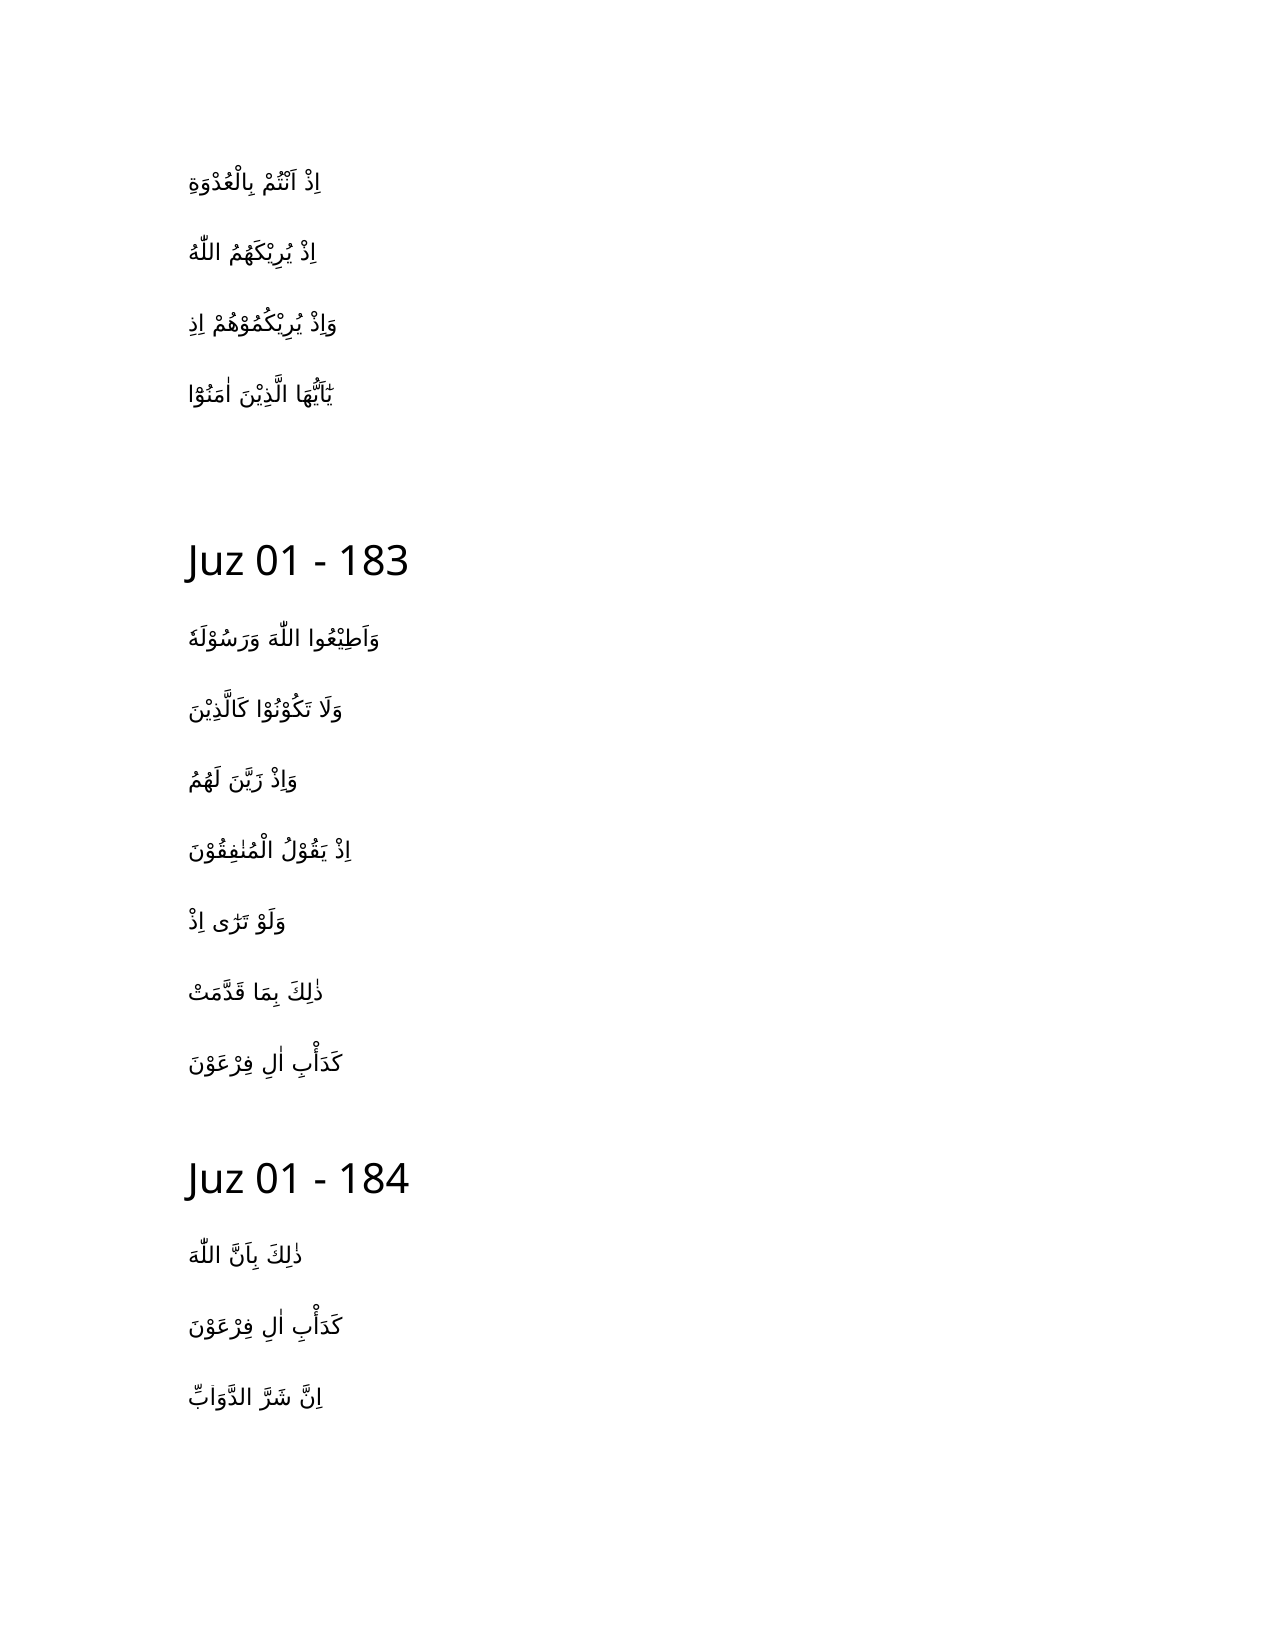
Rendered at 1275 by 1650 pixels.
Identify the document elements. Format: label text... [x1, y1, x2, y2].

table_header Juz 01 - 183 وَاَطِيْعُوا اللّٰهَ وَرَسُوْلَهٗ وَلَا تَكُوْنُوْا كَالَّذِيْنَ وَاِذْ زَيَّنَ لَهُمُ اِذْ يَقُوْلُ الْمُنٰفِقُوْنَ وَلَوْ تَرٰٓى اِذْ ذٰلِكَ بِمَا قَدَّمَتْ كَدَأْبِ اٰلِ فِرْعَوْنَ [176, 484, 1076, 1102]
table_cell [176, 1102, 1076, 1436]
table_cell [176, 150, 1076, 433]
